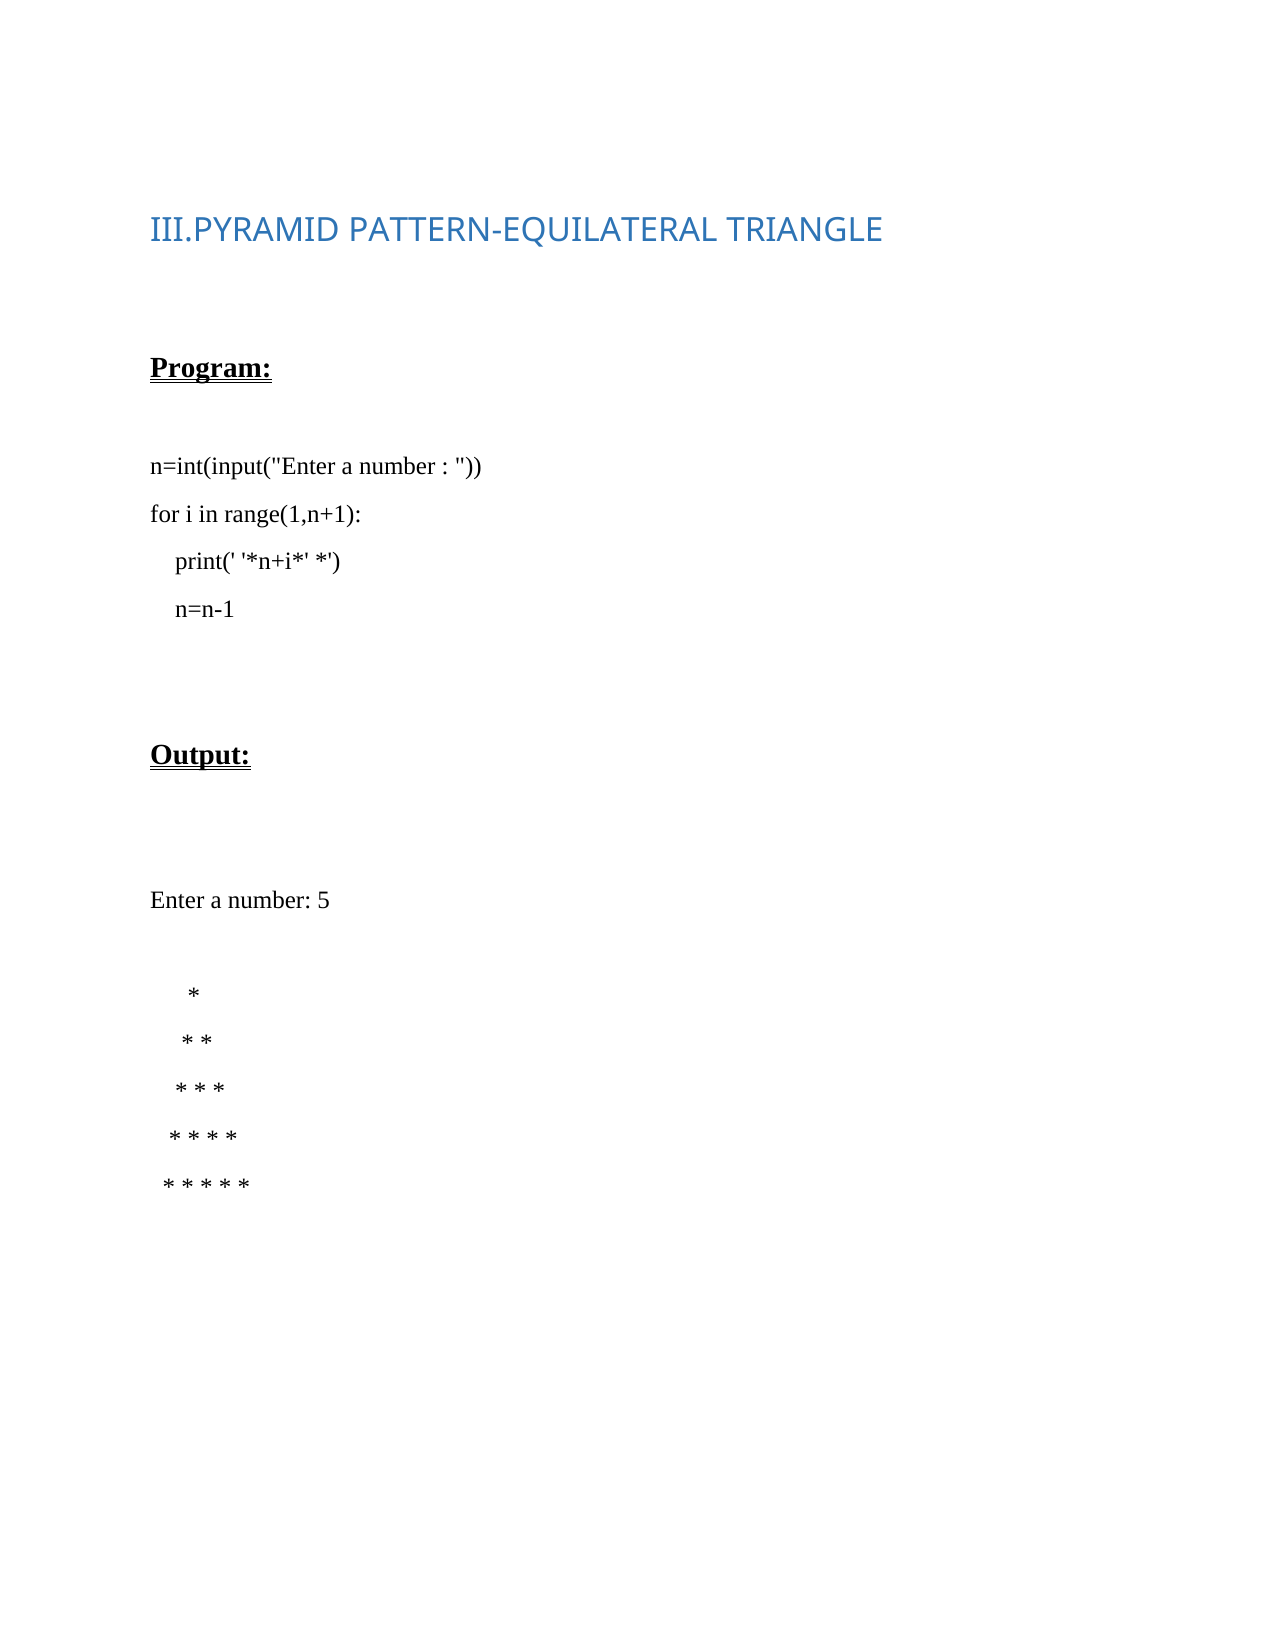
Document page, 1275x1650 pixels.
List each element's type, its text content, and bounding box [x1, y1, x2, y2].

subtitle III.PYRAMID PATTERN-EQUILATERAL TRIANGLE [150, 206, 1125, 251]
text * * * * [150, 1124, 1125, 1153]
text print(' '*n+i*' *') [150, 546, 1125, 575]
text Output: [150, 737, 1125, 771]
text Program: [150, 350, 1125, 384]
text * * * * * [150, 1172, 1125, 1200]
text * [150, 981, 1125, 1009]
text n=n-1 [150, 594, 1125, 623]
text * * [150, 1028, 1125, 1057]
text n=int(input("Enter a number : ")) [150, 451, 1125, 480]
text for i in range(1,n+1): [150, 499, 1125, 527]
text * * * [150, 1076, 1125, 1105]
text Enter a number: 5 [150, 885, 1125, 914]
